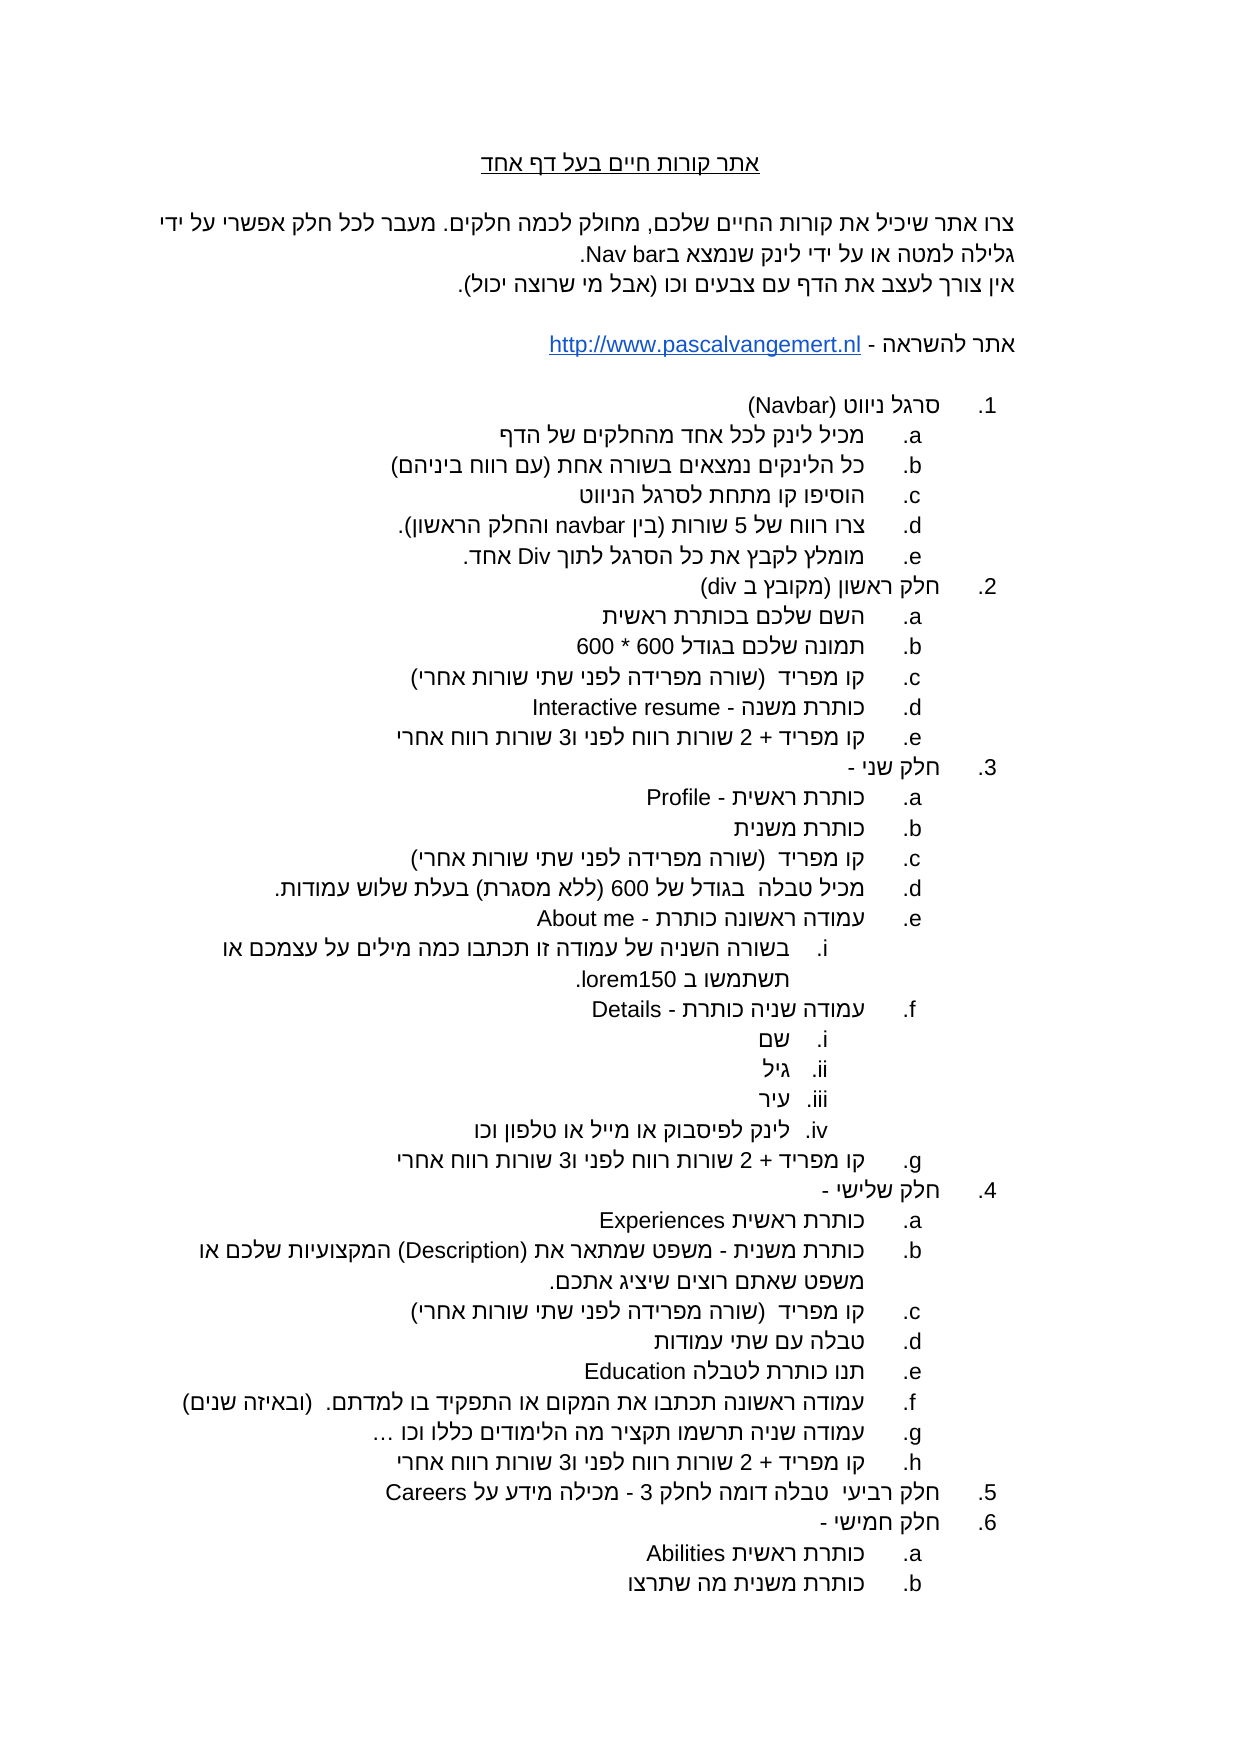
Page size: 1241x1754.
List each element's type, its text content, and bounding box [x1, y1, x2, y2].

list תמונה שלכם בגודל 600 * 600 [150, 633, 903, 660]
list חלק שני - [150, 754, 978, 781]
text אתר להשראה - http://www.pascalvangemert.nl [150, 331, 1015, 358]
list עמודה ראשונה תכתבו את המקום או התפקיד בו למדתם. (ובאיזה שנים) [150, 1388, 903, 1415]
list עמודה שניה תרשמו תקציר מה הלימודים כללו וכו … [150, 1419, 903, 1445]
list השם שלכם בכותרת ראשית [150, 603, 903, 629]
list קו מפריד + 2 שורות רווח לפני ו3 שורות רווח אחרי [150, 724, 903, 750]
list כותרת ראשית Experiences [150, 1207, 903, 1234]
list מכיל לינק לכל אחד מהחלקים של הדף [150, 422, 903, 448]
list סרגל ניווט (Navbar) [150, 392, 978, 418]
list עיר [150, 1086, 828, 1113]
text צרו אתר שיכיל את קורות החיים שלכם, מחולק לכמה חלקים. מעבר לכל חלק אפשרי על ידי גלילה למטה או על ידי לינק שנמצא בNav bar. [150, 210, 1015, 267]
list כותרת ראשית - Profile [150, 784, 903, 811]
list עמודה ראשונה כותרת - About me [150, 905, 903, 932]
list קו מפריד + 2 שורות רווח לפני ו3 שורות רווח אחרי [150, 1449, 903, 1475]
list כותרת משנית [150, 814, 903, 841]
list גיל [150, 1056, 828, 1083]
list הוסיפו קו מתחת לסרגל הניווט [150, 482, 903, 509]
list טבלה עם שתי עמודות [150, 1328, 903, 1354]
list עמודה שניה כותרת - Details [150, 996, 903, 1022]
list כותרת משנה - Interactive resume [150, 694, 903, 720]
list חלק חמישי - [150, 1509, 978, 1536]
list מומלץ לקבץ את כל הסרגל לתוך Div אחד. [150, 543, 903, 569]
list צרו רווח של 5 שורות (בין navbar והחלק הראשון). [150, 512, 903, 539]
text אין צורך לעצב את הדף עם צבעים וכו (אבל מי שרוצה יכול). [150, 271, 1015, 297]
list קו מפריד (שורה מפרידה לפני שתי שורות אחרי) [150, 845, 903, 871]
list בשורה השניה של עמודה זו תכתבו כמה מילים על עצמכם או תשתמשו ב lorem150. [150, 935, 828, 992]
list חלק שלישי - [150, 1177, 978, 1203]
list תנו כותרת לטבלה Education [150, 1358, 903, 1385]
list מכיל טבלה בגודל של 600 (ללא מסגרת) בעלת שלוש עמודות. [150, 875, 903, 901]
list חלק רביעי טבלה דומה לחלק 3 - מכילה מידע על Careers [150, 1479, 978, 1506]
list כותרת משנית מה שתרצו [150, 1570, 903, 1596]
list כותרת משנית - משפט שמתאר את (Description) המקצועיות שלכם או משפט שאתם רוצים שיציג אתכם. [150, 1237, 903, 1294]
list לינק לפיסבוק או מייל או טלפון וכו [150, 1117, 828, 1143]
list קו מפריד (שורה מפרידה לפני שתי שורות אחרי) [150, 1298, 903, 1324]
text אתר קורות חיים בעל דף אחד [150, 150, 1090, 176]
list שם [150, 1026, 828, 1052]
list כל הלינקים נמצאים בשורה אחת (עם רווח ביניהם) [150, 452, 903, 478]
list קו מפריד (שורה מפרידה לפני שתי שורות אחרי) [150, 663, 903, 690]
list קו מפריד + 2 שורות רווח לפני ו3 שורות רווח אחרי [150, 1147, 903, 1173]
list חלק ראשון (מקובץ ב div) [150, 573, 978, 599]
list כותרת ראשית Abilities [150, 1539, 903, 1566]
